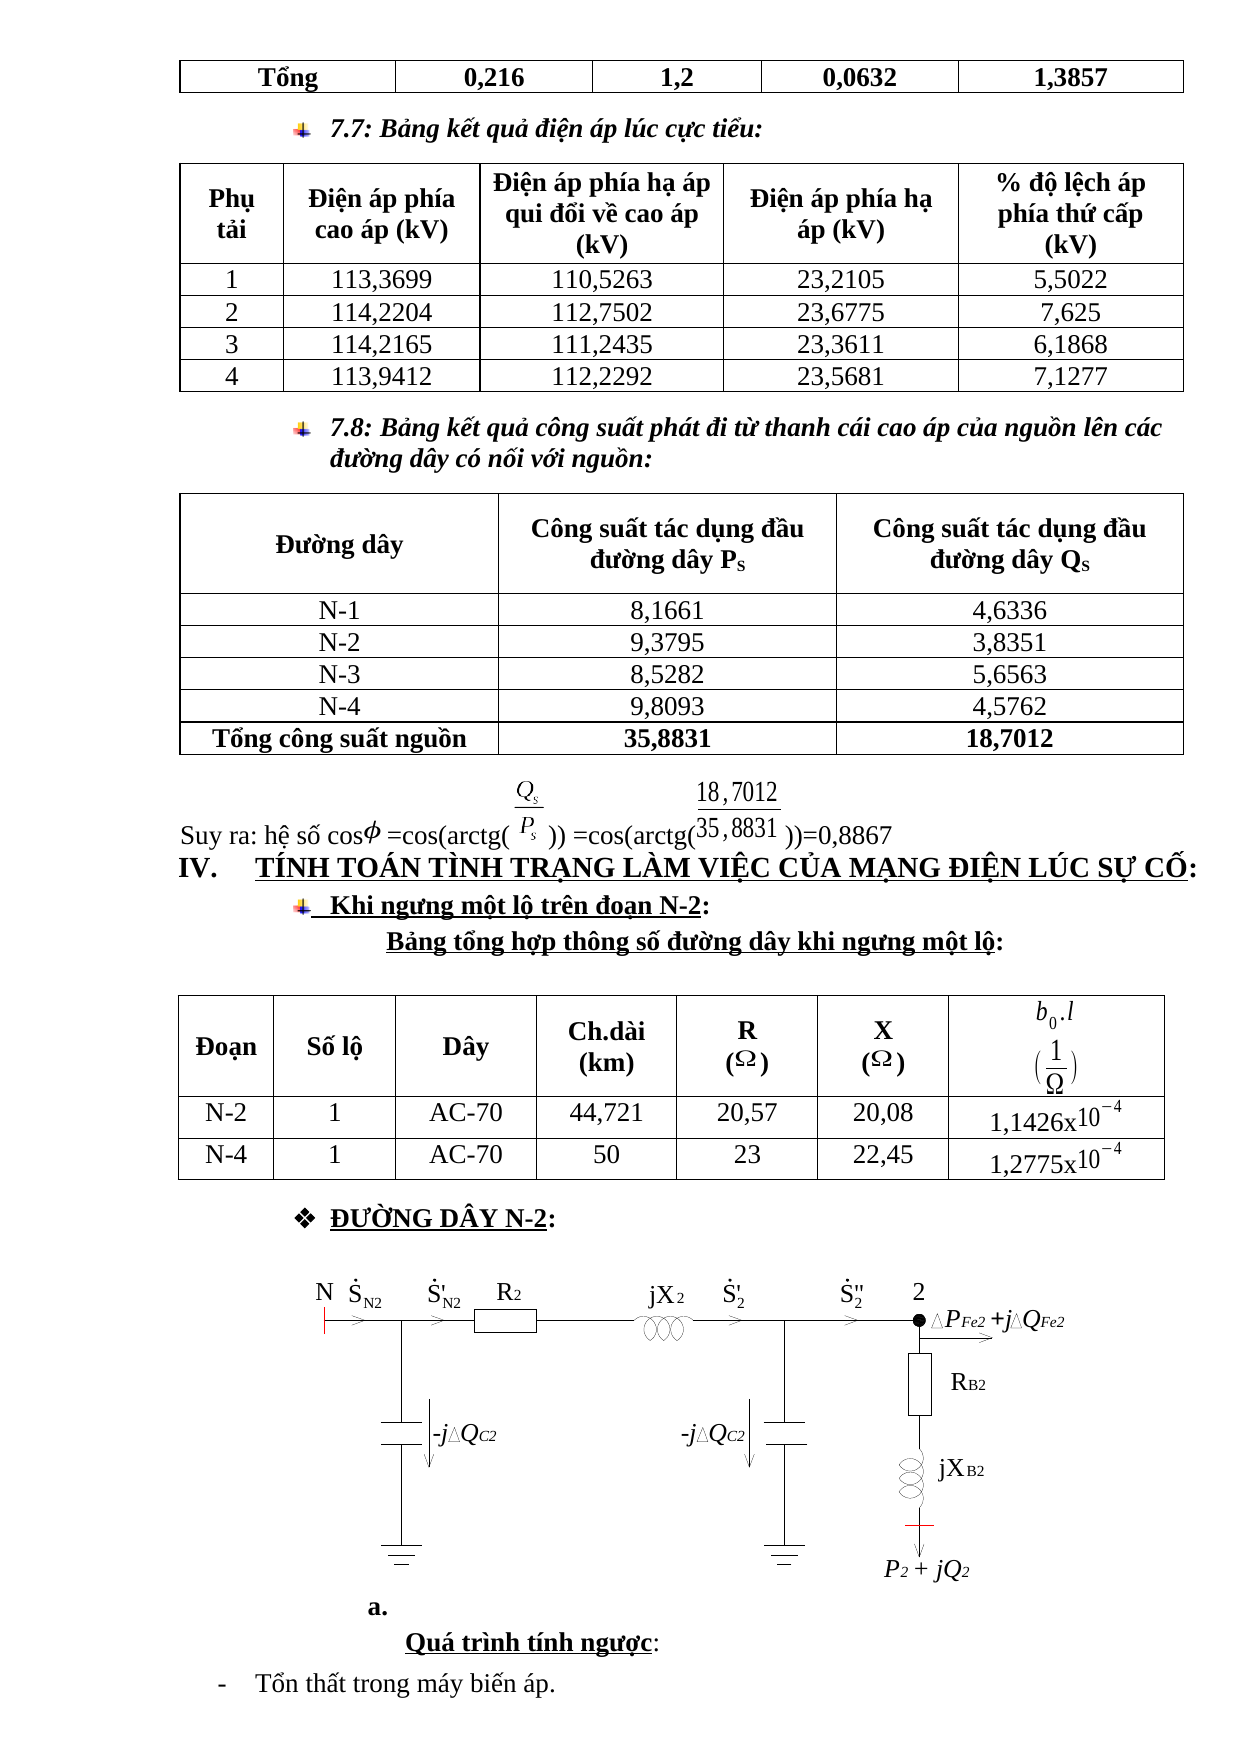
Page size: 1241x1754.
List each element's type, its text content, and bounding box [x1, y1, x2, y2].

table_header Công suất tác dụng đầu đường dây PS [499, 494, 836, 593]
table_header Số lộ [274, 996, 395, 1096]
table_cell 23,2105 [724, 264, 958, 295]
table_cell 112,7502 [481, 296, 723, 327]
table_cell 23,6775 [724, 296, 958, 327]
list 7.7: Bảng kết quả điện áp lúc cực tiểu: [292, 112, 1210, 143]
table_cell 4,5762 [837, 690, 1183, 721]
table_cell N-2 [179, 1097, 273, 1137]
table_header % độ lệch áp phía thứ cấp (kV) [959, 164, 1183, 262]
table_cell 23 [677, 1139, 817, 1179]
table_cell 9,8093 [499, 690, 836, 721]
table_cell 20,57 [677, 1097, 817, 1137]
table_cell 44,721 [537, 1097, 676, 1137]
table_cell 0,216 [396, 61, 592, 92]
table_header Dây [396, 996, 536, 1096]
table_cell 4,6336 [837, 594, 1183, 625]
table_cell 5,5022 [959, 264, 1183, 295]
table_cell 8,5282 [499, 658, 836, 689]
table_header Điện áp phía hạ áp qui đổi về cao áp (kV) [481, 164, 723, 262]
table_cell 4 [181, 360, 283, 391]
table_cell 7,1277 [959, 360, 1183, 391]
list Khi ngưng một lộ trên đoạn N-2: [292, 889, 1210, 920]
table_header Phụ tải [181, 164, 283, 262]
table_cell 20,08 [818, 1097, 948, 1137]
table_cell 1,3857 [959, 61, 1183, 92]
table_cell 1,2775x [949, 1139, 1164, 1179]
table_cell 1 [274, 1139, 395, 1179]
table_cell N-4 [179, 1139, 273, 1179]
table_cell 3 [181, 328, 283, 359]
table_cell 110,5263 [481, 264, 723, 295]
list 7.8: Bảng kết quả công suất phát đi từ thanh cái cao áp của nguồn lên các đường dây có nối với nguồn: [292, 411, 1210, 474]
list Bảng tổng hợp thông số đường dây khi ngưng một lộ: [180, 925, 1210, 956]
picture [293, 121, 311, 138]
table_cell AC-70 [396, 1139, 536, 1179]
table_cell AC-70 [396, 1097, 536, 1137]
table_cell 5,6563 [837, 658, 1183, 689]
table_cell 23,3611 [724, 328, 958, 359]
table_cell 112,2292 [481, 360, 723, 391]
table_cell 9,3795 [499, 626, 836, 657]
table_cell 1 [274, 1097, 395, 1137]
list Quá trình tính ngược: [367, 1590, 1210, 1657]
table_cell 23,5681 [724, 360, 958, 391]
table_cell N-2 [181, 626, 498, 657]
table_cell 8,1661 [499, 594, 836, 625]
table_header R () [677, 996, 817, 1096]
list TÍNH TOÁN TÌNH TRẠNG LÀM VIỆC CỦA MẠNG ĐIỆN LÚC SỰ CỐ: [180, 851, 1210, 884]
table_header X () [818, 996, 948, 1096]
table_cell Tổng công suất nguồn [181, 723, 498, 754]
table_cell N-1 [181, 594, 498, 625]
table_cell N-3 [181, 658, 498, 689]
table_cell 1,2 [593, 61, 761, 92]
list Suy ra: hệ số cos=cos(arctg()) =cos(arctg())=0,8867 [180, 774, 1210, 851]
table_cell 1 [181, 264, 283, 295]
table_cell 111,2435 [481, 328, 723, 359]
table_cell 7,625 [959, 296, 1183, 327]
list Tổn thất trong máy biến áp. [217, 1667, 1210, 1698]
table_cell 0,0632 [762, 61, 958, 92]
table_cell Tổng [181, 61, 395, 92]
table_header Điện áp phía cao áp (kV) [284, 164, 479, 262]
table_cell 113,3699 [284, 264, 479, 295]
table_cell 1,1426x [949, 1097, 1164, 1137]
table_header Công suất tác dụng đầu đường dây QS [837, 494, 1183, 593]
picture [293, 897, 311, 915]
table_cell 114,2204 [284, 296, 479, 327]
table_cell 2 [181, 296, 283, 327]
table_cell 114,2165 [284, 328, 479, 359]
table_cell N-4 [181, 690, 498, 721]
table_cell 113,9412 [284, 360, 479, 391]
picture [293, 420, 311, 437]
table_header Đoạn [179, 996, 273, 1096]
table_header Đường dây [181, 494, 498, 593]
table_cell 6,1868 [959, 328, 1183, 359]
table_cell 3,8351 [837, 626, 1183, 657]
table_header Điện áp phía hạ áp (kV) [724, 164, 958, 262]
list ĐƯỜNG DÂY N-2: [292, 1202, 1210, 1233]
table_header [949, 996, 1164, 1096]
table_cell 35,8831 [499, 723, 836, 754]
table_cell 18,7012 [837, 723, 1183, 754]
table_cell 22,45 [818, 1139, 948, 1179]
table_cell 50 [537, 1139, 676, 1179]
table_header Ch.dài (km) [537, 996, 676, 1096]
